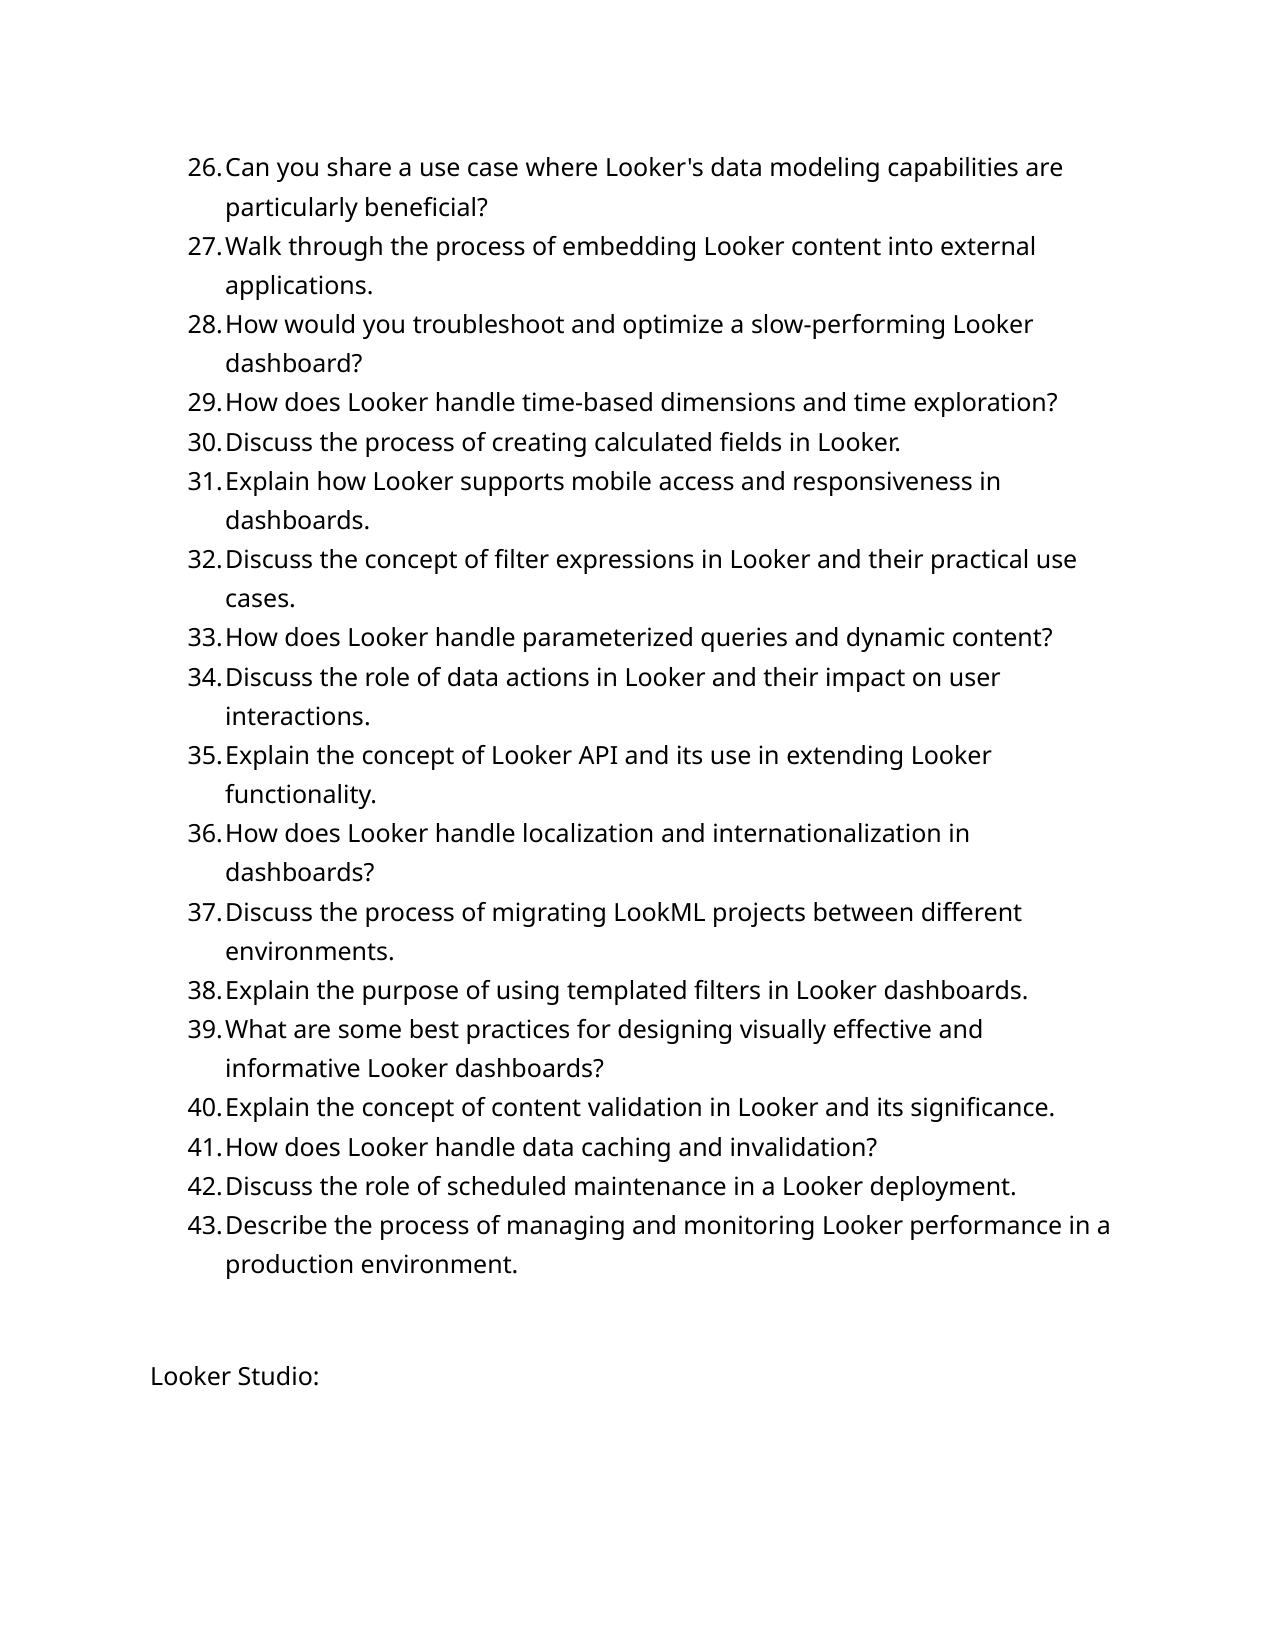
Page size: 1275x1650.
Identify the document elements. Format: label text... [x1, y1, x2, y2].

list What are some best practices for designing visually effective and informative Looker dashboards? [187, 1012, 1125, 1085]
list How does Looker handle data caching and invalidation? [187, 1129, 1125, 1163]
list How does Looker handle parameterized queries and dynamic content? [187, 620, 1125, 654]
list How would you troubleshoot and optimize a slow-performing Looker dashboard? [187, 307, 1125, 380]
list Discuss the process of migrating LookML projects between different environments. [187, 894, 1125, 967]
list Discuss the role of data actions in Looker and their impact on user interactions. [187, 659, 1125, 732]
list Can you share a use case where Looker's data modeling capabilities are particularly beneficial? [187, 150, 1125, 223]
list Explain the concept of Looker API and its use in extending Looker functionality. [187, 737, 1125, 811]
list Explain the purpose of using templated filters in Looker dashboards. [187, 972, 1125, 1007]
list How does Looker handle time-based dimensions and time exploration? [187, 385, 1125, 419]
list Discuss the concept of filter expressions in Looker and their practical use cases. [187, 542, 1125, 615]
list Discuss the role of scheduled maintenance in a Looker deployment. [187, 1168, 1125, 1202]
list Explain how Looker supports mobile access and responsiveness in dashboards. [187, 463, 1125, 537]
text Looker Studio: [150, 1358, 1125, 1392]
list Walk through the process of embedding Looker content into external applications. [187, 228, 1125, 302]
list Explain the concept of content validation in Looker and its significance. [187, 1090, 1125, 1124]
list How does Looker handle localization and internationalization in dashboards? [187, 816, 1125, 889]
list Describe the process of managing and monitoring Looker performance in a production environment. [187, 1207, 1125, 1281]
list Discuss the process of creating calculated fields in Looker. [187, 424, 1125, 458]
